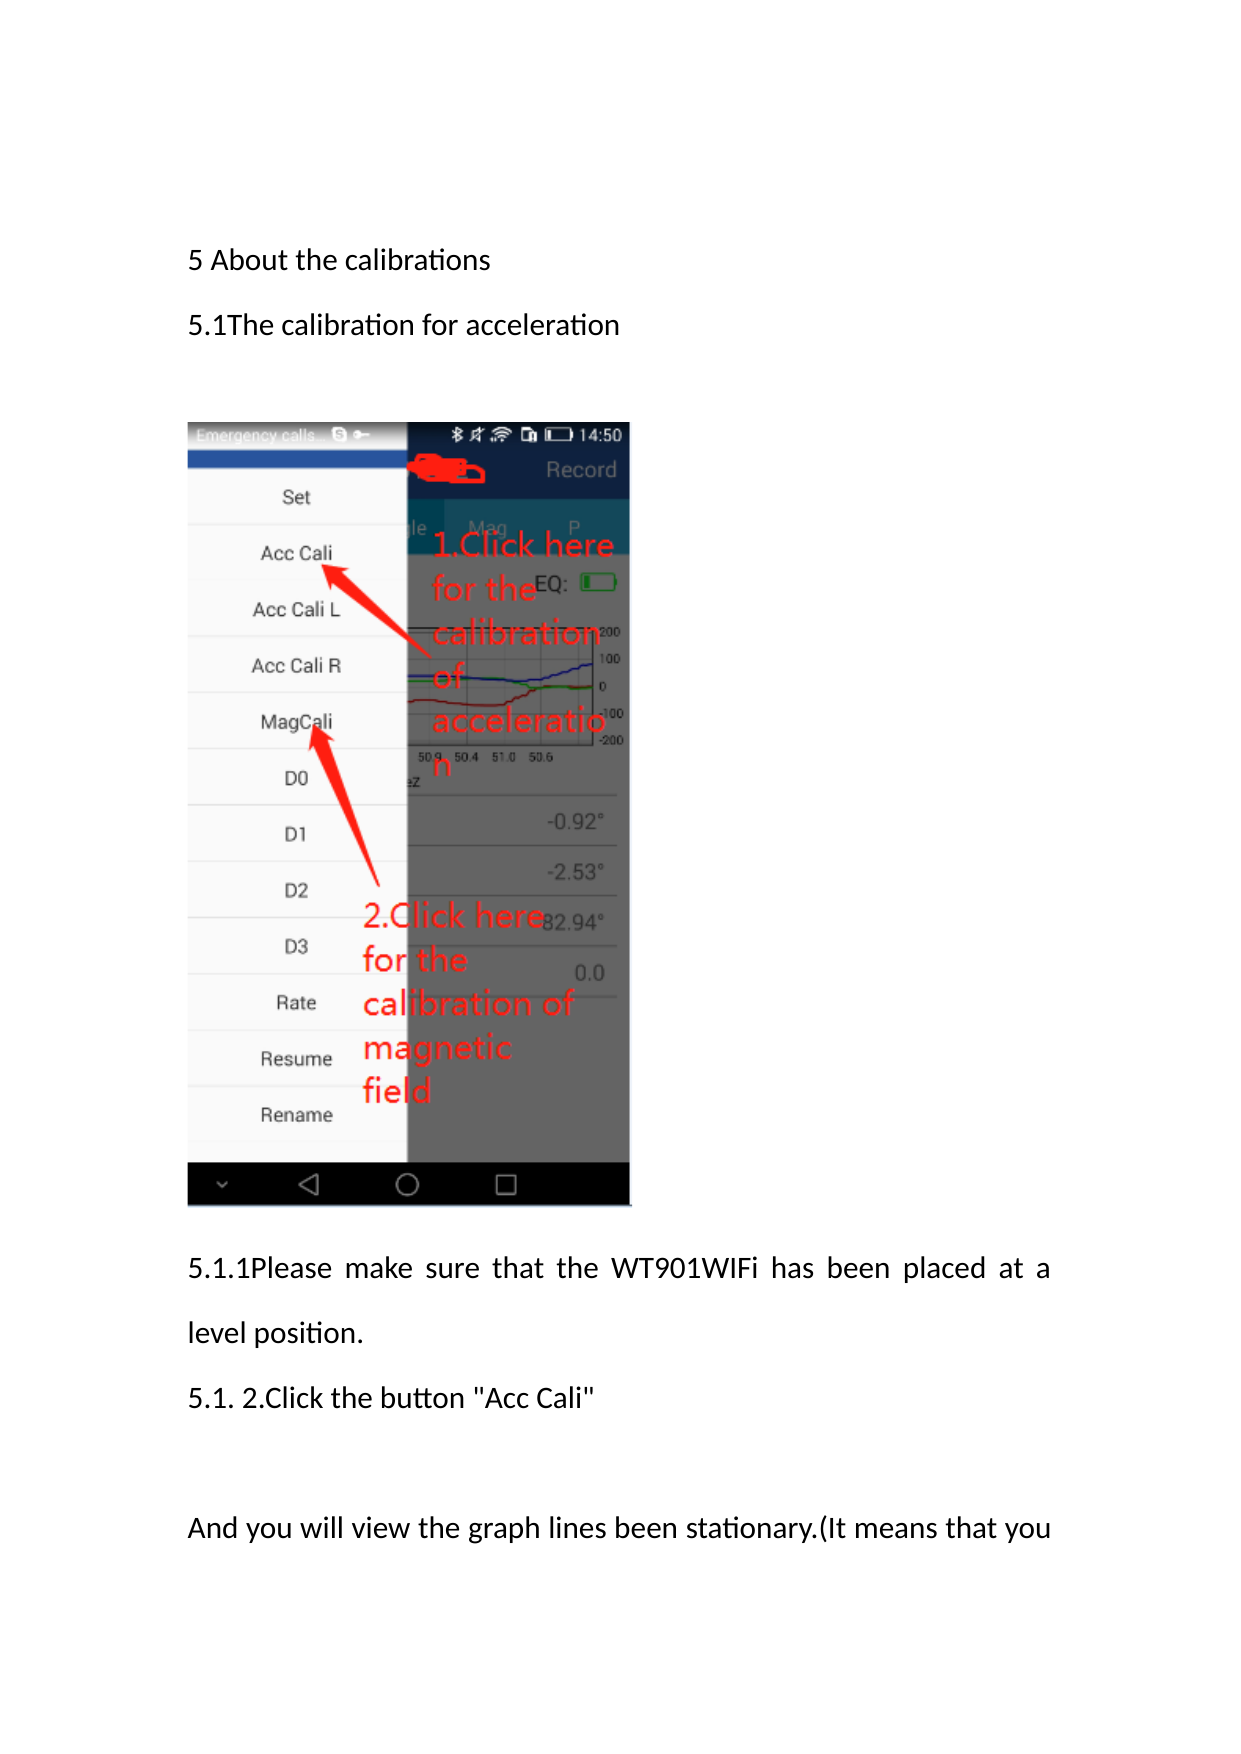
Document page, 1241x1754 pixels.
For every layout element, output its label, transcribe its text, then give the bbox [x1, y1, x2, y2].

text 5.1. 2.Click the button "Acc Cali" [187, 1364, 1053, 1429]
picture [187, 422, 633, 1208]
text 5 About the calibrations [187, 227, 1053, 292]
text 5.1.1Please make sure that the WT901WIFi has been placed at a level position. [187, 1234, 1053, 1364]
text 5.1The calibration for acceleration [187, 292, 1053, 357]
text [187, 1494, 1053, 1559]
